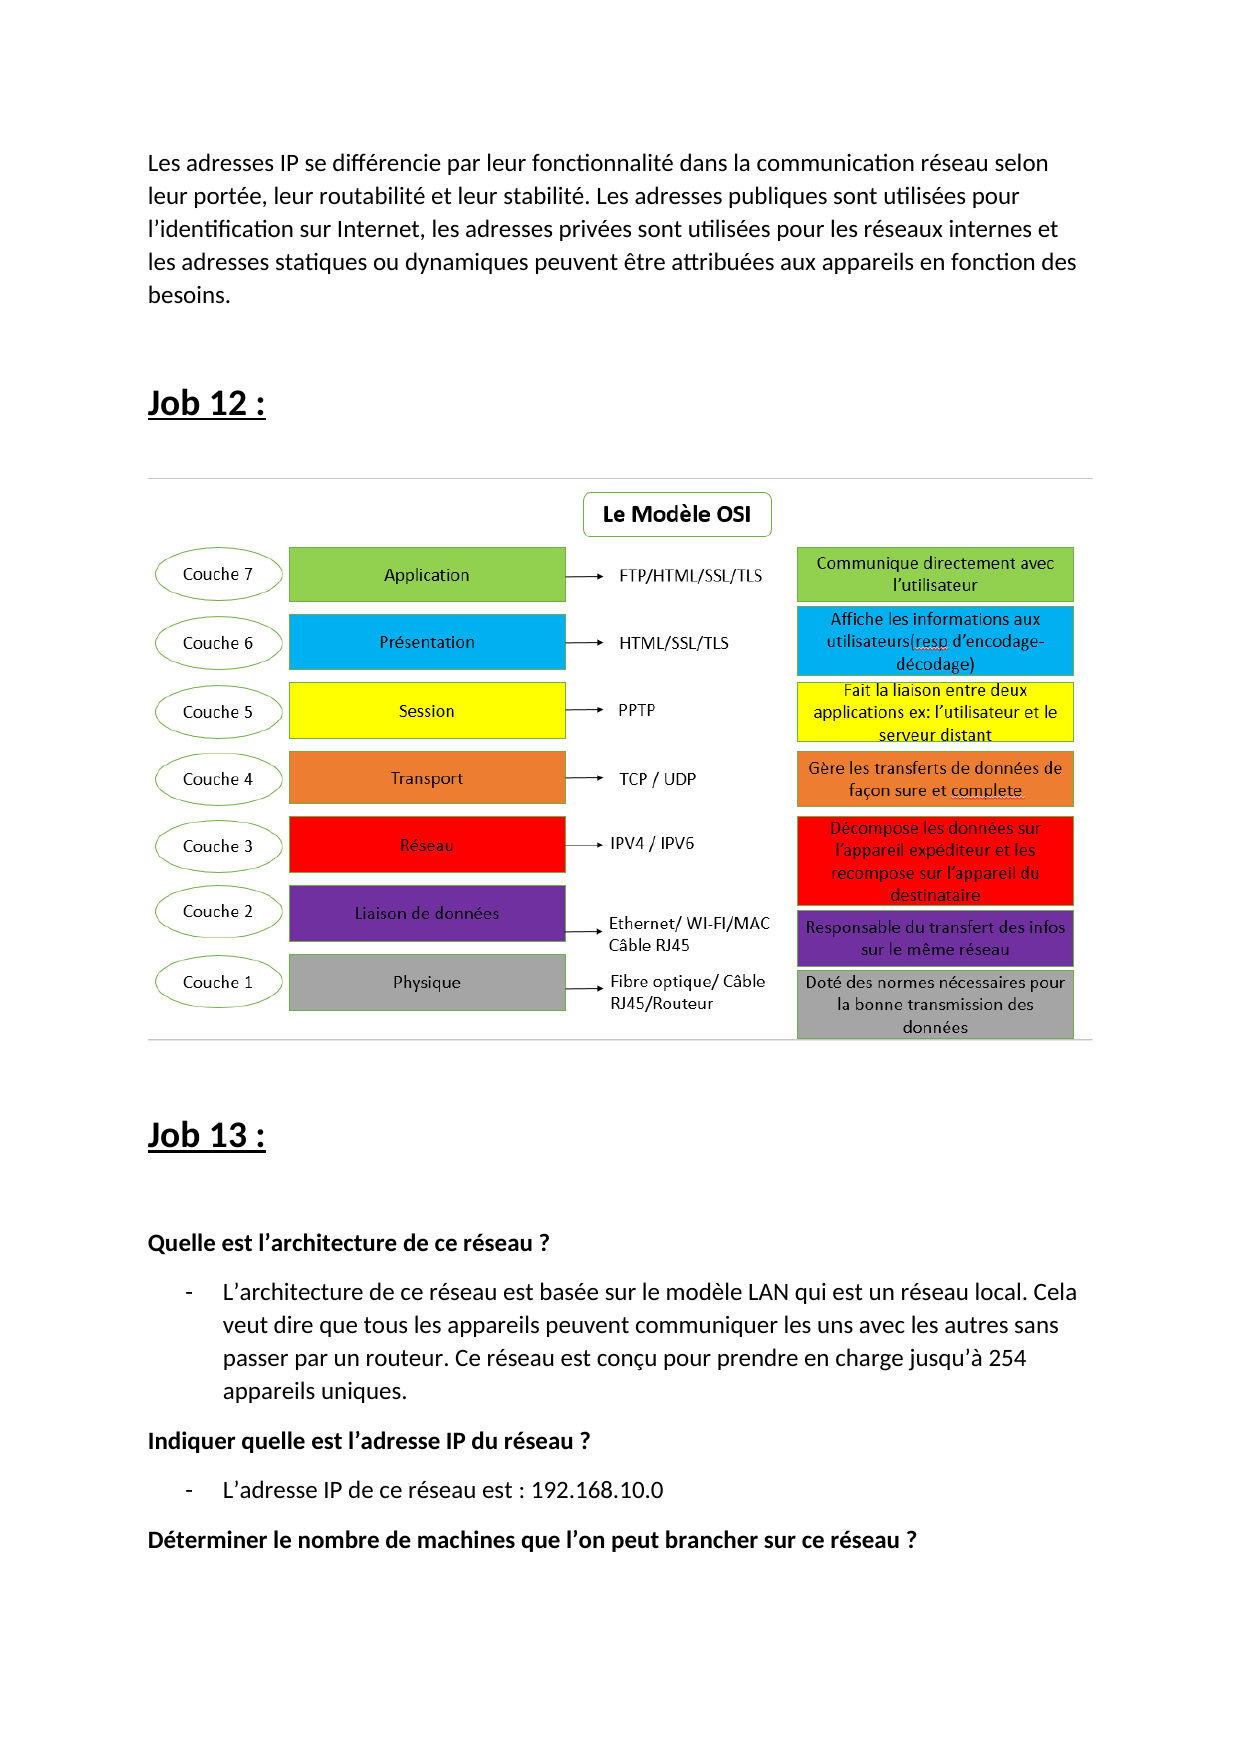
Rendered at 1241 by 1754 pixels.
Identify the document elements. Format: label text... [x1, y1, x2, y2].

text Déterminer le nombre de machines que l’on peut brancher sur ce réseau ? [148, 1524, 1093, 1554]
text Job 13 : [148, 1111, 1093, 1157]
text Indiquer quelle est l’adresse IP du réseau ? [148, 1425, 1093, 1455]
text Quelle est l’architecture de ce réseau ? [148, 1227, 1093, 1257]
text Les adresses IP se différencie par leur fonctionnalité dans la communication réseau selon leur portée, leur routabilité et leur stabilité. Les adresses publiques sont utilisées pour l’identification sur Internet, les adresses privées sont utilisées pour les réseaux internes et les adresses statiques ou dynamiques peuvent être attribuées aux appareils en fonction des besoins. [148, 148, 1093, 310]
list L’adresse IP de ce réseau est : 192.168.10.0 [185, 1474, 1093, 1505]
picture [147, 478, 1093, 1041]
text Job 12 : [148, 378, 1093, 424]
list L’architecture de ce réseau est basée sur le modèle LAN qui est un réseau local. Cela veut dire que tous les appareils peuvent communiquer les uns avec les autres sans passer par un routeur. Ce réseau est conçu pour prendre en charge jusqu’à 254 appareils uniques. [185, 1277, 1093, 1406]
